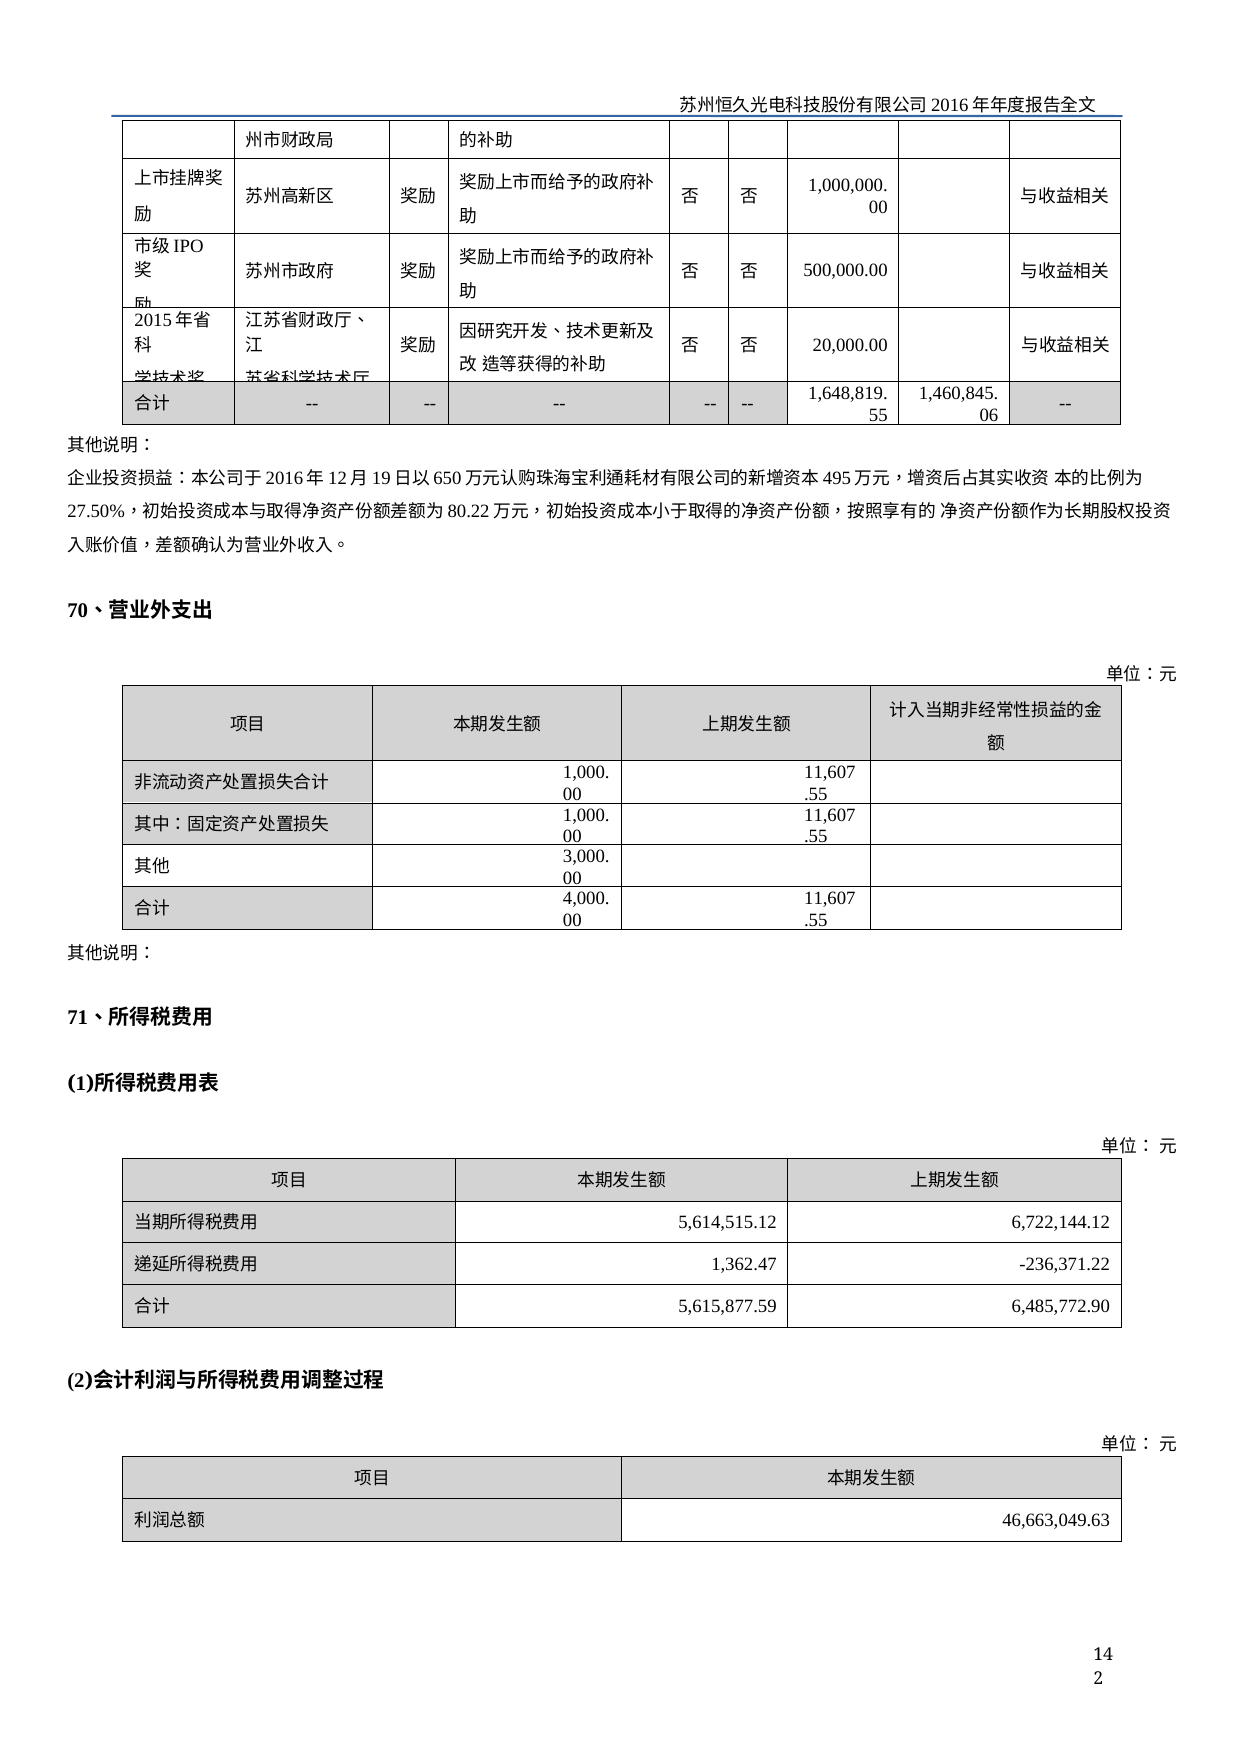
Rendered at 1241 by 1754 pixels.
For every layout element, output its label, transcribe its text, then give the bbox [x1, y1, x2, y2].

text 71、所得税费用 [67, 1002, 1177, 1030]
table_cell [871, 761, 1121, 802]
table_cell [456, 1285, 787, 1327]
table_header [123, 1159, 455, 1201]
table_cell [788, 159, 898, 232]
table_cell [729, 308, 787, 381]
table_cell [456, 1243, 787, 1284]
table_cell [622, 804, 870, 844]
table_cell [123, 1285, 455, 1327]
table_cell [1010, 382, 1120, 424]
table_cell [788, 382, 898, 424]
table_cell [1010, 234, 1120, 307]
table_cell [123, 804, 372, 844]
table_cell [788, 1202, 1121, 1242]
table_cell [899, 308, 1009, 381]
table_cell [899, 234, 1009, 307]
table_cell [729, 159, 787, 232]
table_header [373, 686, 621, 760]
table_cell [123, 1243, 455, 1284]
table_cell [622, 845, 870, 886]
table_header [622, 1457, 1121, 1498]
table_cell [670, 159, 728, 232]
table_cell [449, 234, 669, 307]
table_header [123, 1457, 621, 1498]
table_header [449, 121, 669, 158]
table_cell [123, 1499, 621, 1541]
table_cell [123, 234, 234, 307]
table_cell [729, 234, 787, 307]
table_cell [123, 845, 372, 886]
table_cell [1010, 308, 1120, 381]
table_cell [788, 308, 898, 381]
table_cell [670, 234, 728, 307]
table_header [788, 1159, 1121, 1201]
text 其他说明： [67, 425, 1177, 458]
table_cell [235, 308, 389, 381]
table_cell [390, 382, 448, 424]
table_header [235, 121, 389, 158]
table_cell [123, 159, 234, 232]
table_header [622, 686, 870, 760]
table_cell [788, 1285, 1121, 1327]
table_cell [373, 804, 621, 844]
text (2)会计利润与所得税费用调整过程 [67, 1366, 1177, 1394]
text 单位： 元 [67, 1431, 1177, 1456]
text 单位： 元 [67, 1134, 1177, 1158]
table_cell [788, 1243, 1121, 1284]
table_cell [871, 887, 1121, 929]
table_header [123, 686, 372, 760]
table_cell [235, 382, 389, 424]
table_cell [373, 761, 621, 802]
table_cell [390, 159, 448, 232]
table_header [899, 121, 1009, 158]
text (1)所得税费用表 [67, 1068, 1177, 1096]
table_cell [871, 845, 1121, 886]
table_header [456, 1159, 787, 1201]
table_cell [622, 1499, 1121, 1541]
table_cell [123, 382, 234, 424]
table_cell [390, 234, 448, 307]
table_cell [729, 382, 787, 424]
text 单位：元 [67, 661, 1177, 685]
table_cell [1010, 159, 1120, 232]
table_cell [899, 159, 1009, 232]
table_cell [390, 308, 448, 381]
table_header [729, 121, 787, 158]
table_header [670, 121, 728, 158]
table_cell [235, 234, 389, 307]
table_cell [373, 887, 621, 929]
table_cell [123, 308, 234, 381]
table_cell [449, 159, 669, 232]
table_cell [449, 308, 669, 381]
text 70、营业外支出 [67, 595, 1177, 624]
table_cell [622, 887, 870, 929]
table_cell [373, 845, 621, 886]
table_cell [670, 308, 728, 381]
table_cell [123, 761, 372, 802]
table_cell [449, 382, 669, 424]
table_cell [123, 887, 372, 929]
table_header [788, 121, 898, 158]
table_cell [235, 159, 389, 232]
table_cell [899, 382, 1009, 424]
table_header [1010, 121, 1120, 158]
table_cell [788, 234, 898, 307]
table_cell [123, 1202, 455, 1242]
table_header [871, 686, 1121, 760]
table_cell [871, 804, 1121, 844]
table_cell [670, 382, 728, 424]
text 企业投资损益：本公司于2016年12月19日以650万元认购珠海宝利通耗材有限公司的新增资本495万元，增资后占其实收资 本的比例为27.50%，初始投资成本与取得净资产份额差额为80.22万元，初始投资成本小于取得的净资产份额，按照享有的 净资产份额作为长期股权投资入账价值，差额确认为营业外收入。 [67, 458, 1177, 558]
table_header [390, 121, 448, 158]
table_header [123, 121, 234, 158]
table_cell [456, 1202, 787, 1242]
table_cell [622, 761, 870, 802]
text 其他说明： [67, 940, 1177, 964]
